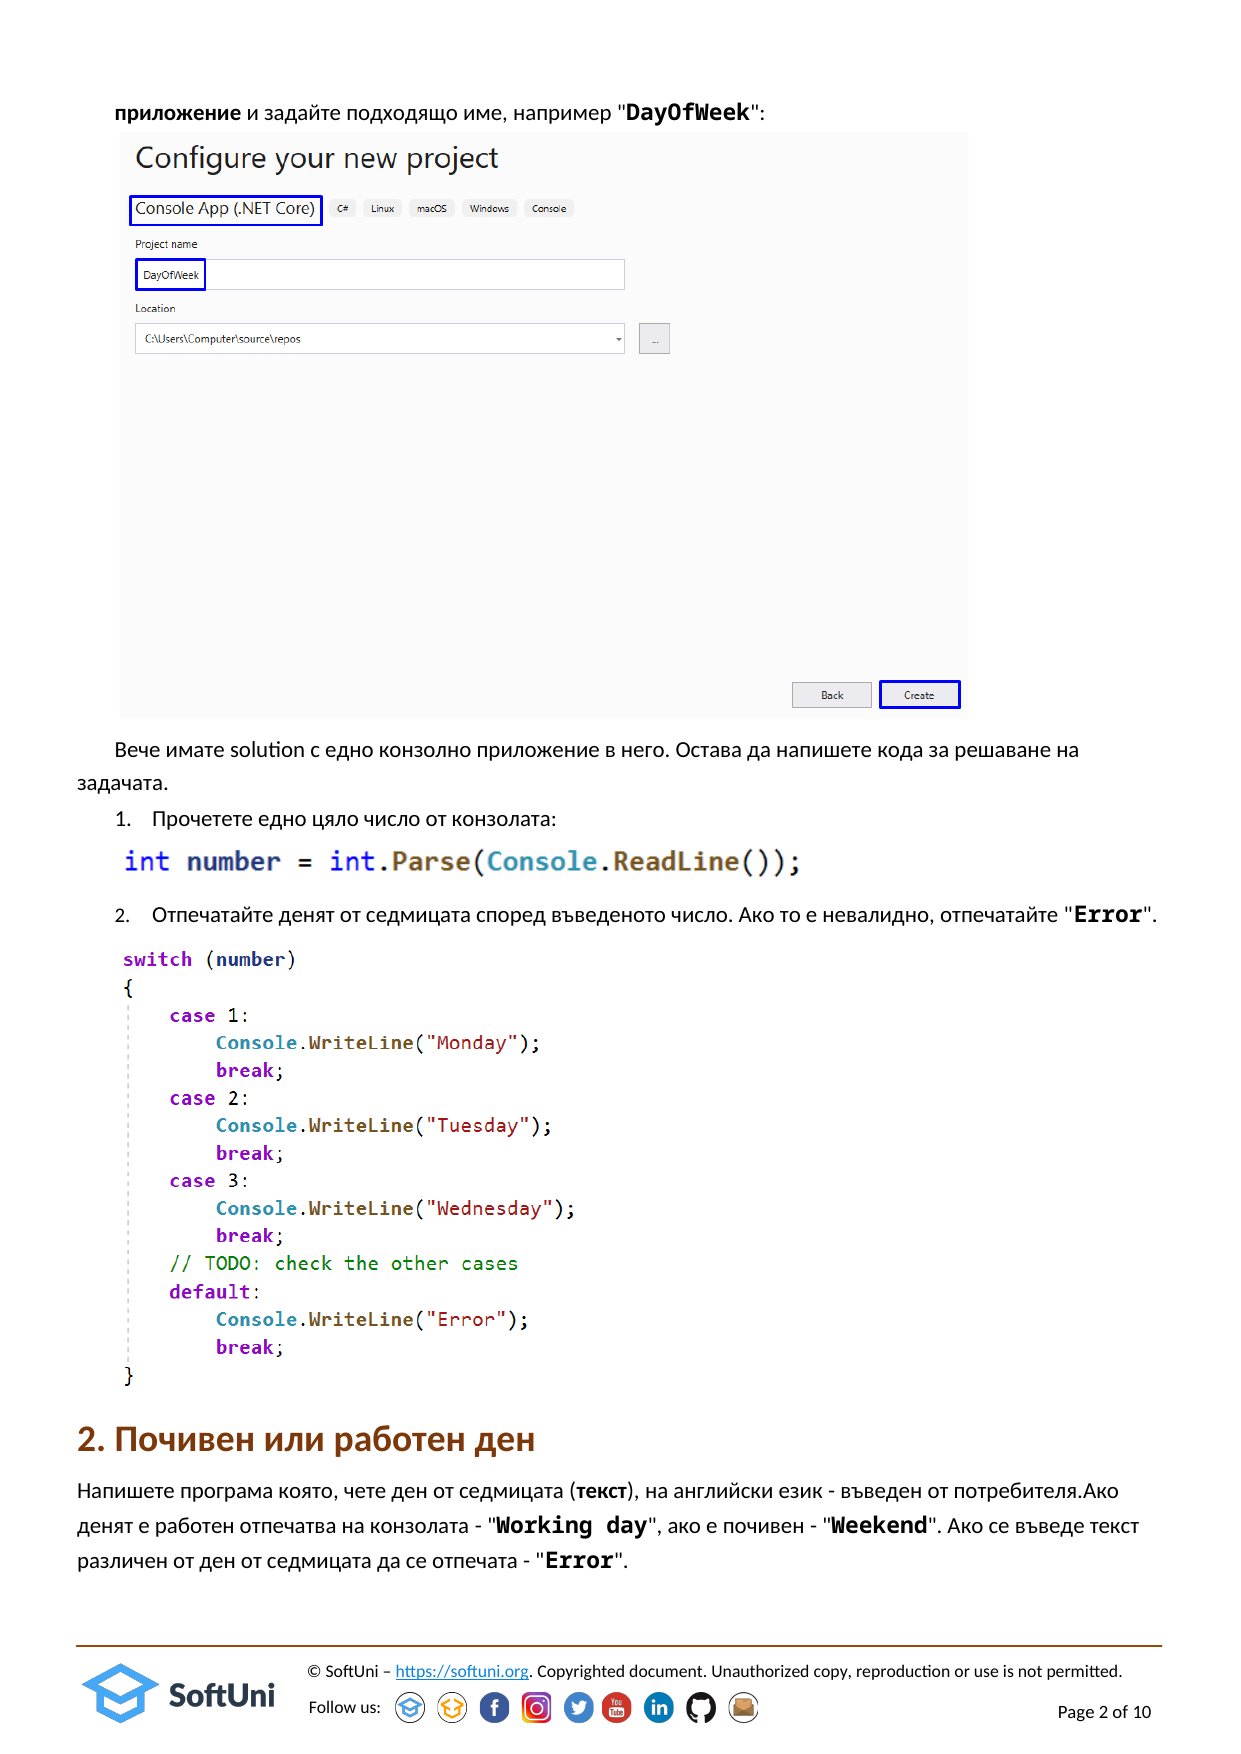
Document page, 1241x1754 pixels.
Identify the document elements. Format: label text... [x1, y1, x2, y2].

picture [75, 1658, 281, 1729]
picture [395, 1692, 425, 1723]
picture [119, 946, 579, 1390]
picture [479, 1692, 510, 1723]
subtitle Почивен или работен ден [77, 1415, 1163, 1461]
picture [686, 1692, 716, 1723]
text Вече имате solution с едно конзолно приложение в него. Остава да напишете кода за решаване на задачата. [77, 735, 1163, 796]
list Прочетете едно цяло число от конзолата: [114, 804, 1163, 832]
picture [728, 1692, 758, 1723]
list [77, 95, 1163, 127]
picture [665, 1714, 674, 1723]
list Отпечатайте денят от седмицата според въведеното число. Ако то е невалидно, отпечатайте "Error". [114, 898, 1163, 929]
text Напишете програма която, чете ден от седмицата (текст), на английски език - въведен от потребителя.Ако денят е работен отпечатва на конзолата - "Working day", ако е почивен - "Weekend". Ако се въведе текст различен от ден от седмицата да се отпечата - "Error". [77, 1476, 1163, 1576]
picture [119, 131, 969, 719]
picture [644, 1692, 653, 1701]
picture [521, 1692, 552, 1723]
picture [602, 1692, 632, 1723]
picture [658, 1705, 667, 1714]
picture [644, 1714, 653, 1723]
picture [437, 1692, 467, 1723]
picture [665, 1692, 674, 1701]
picture [119, 840, 806, 886]
picture [564, 1692, 594, 1723]
